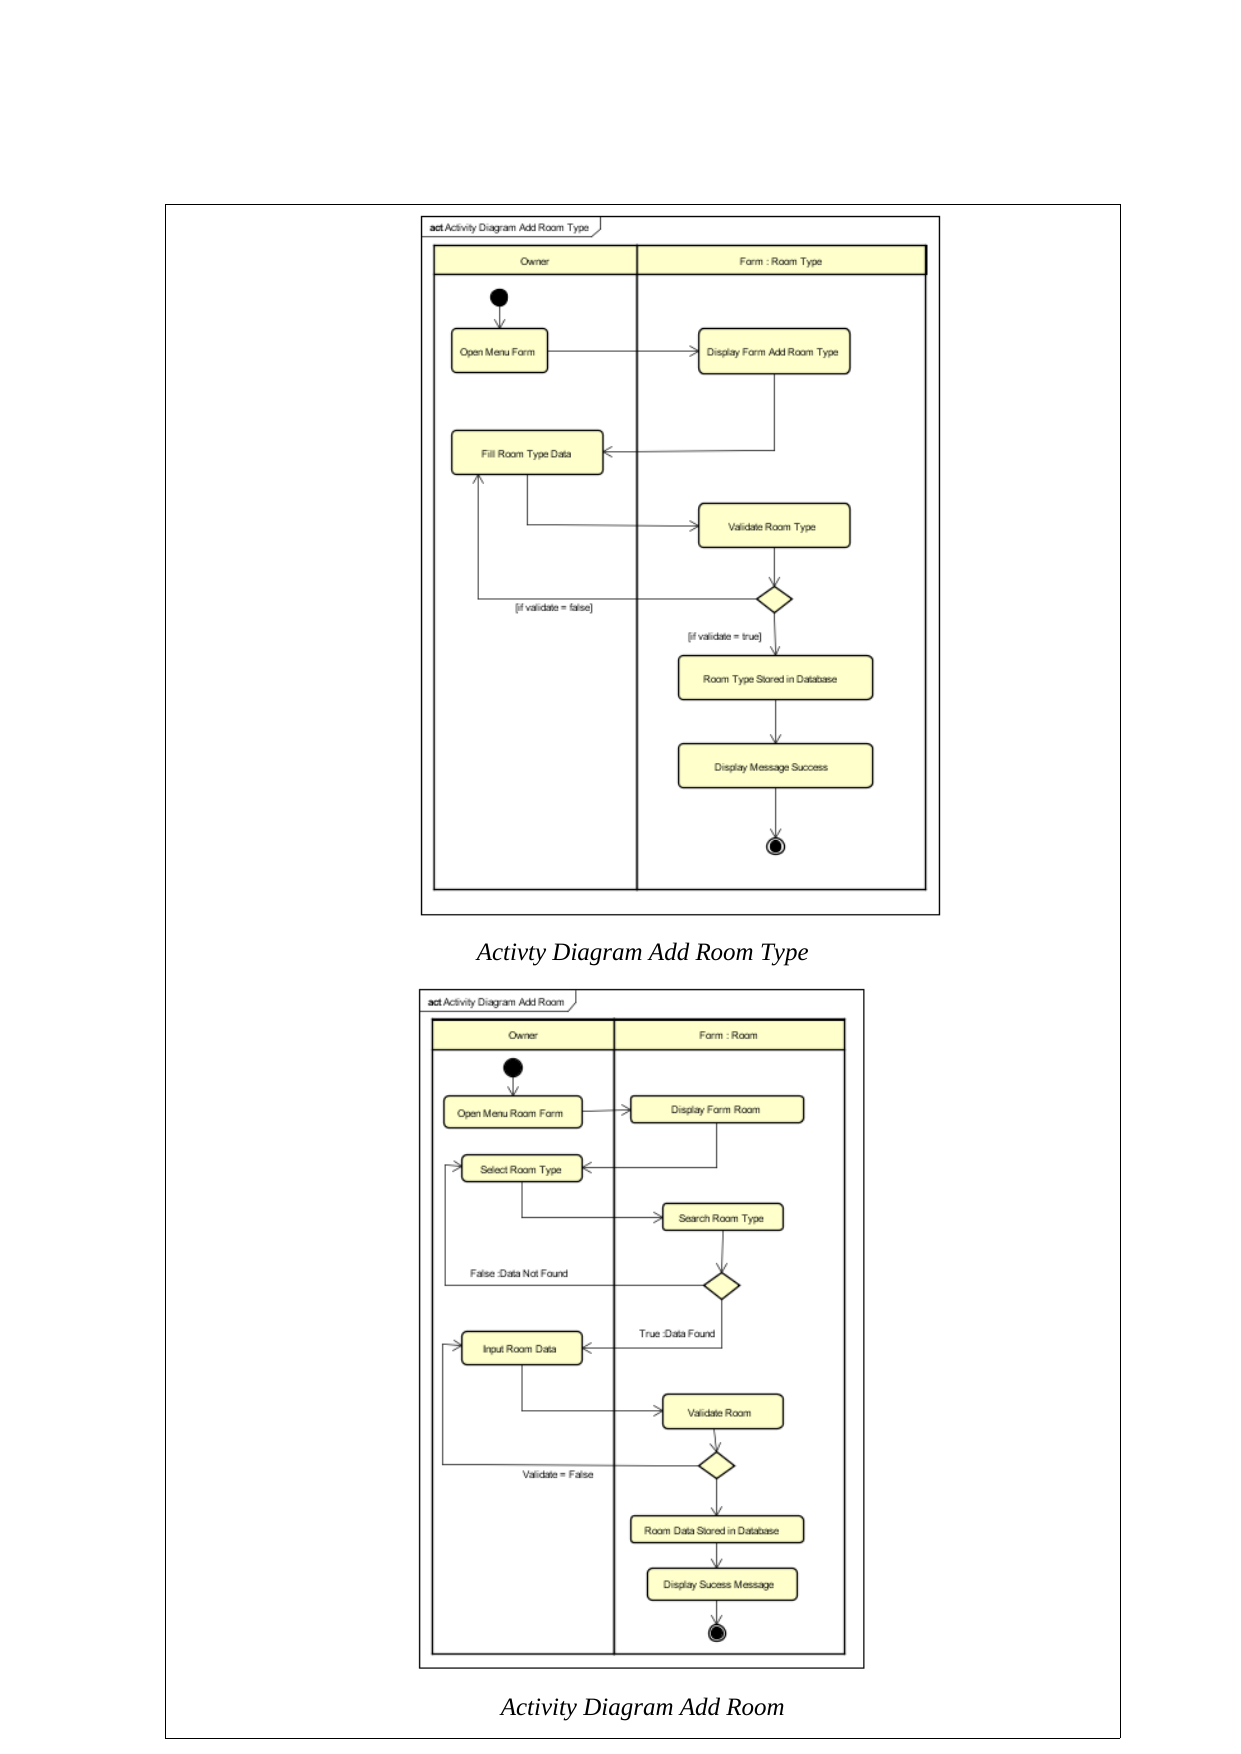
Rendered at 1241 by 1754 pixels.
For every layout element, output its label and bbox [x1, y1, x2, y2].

picture [416, 211, 944, 918]
picture [414, 984, 871, 1674]
